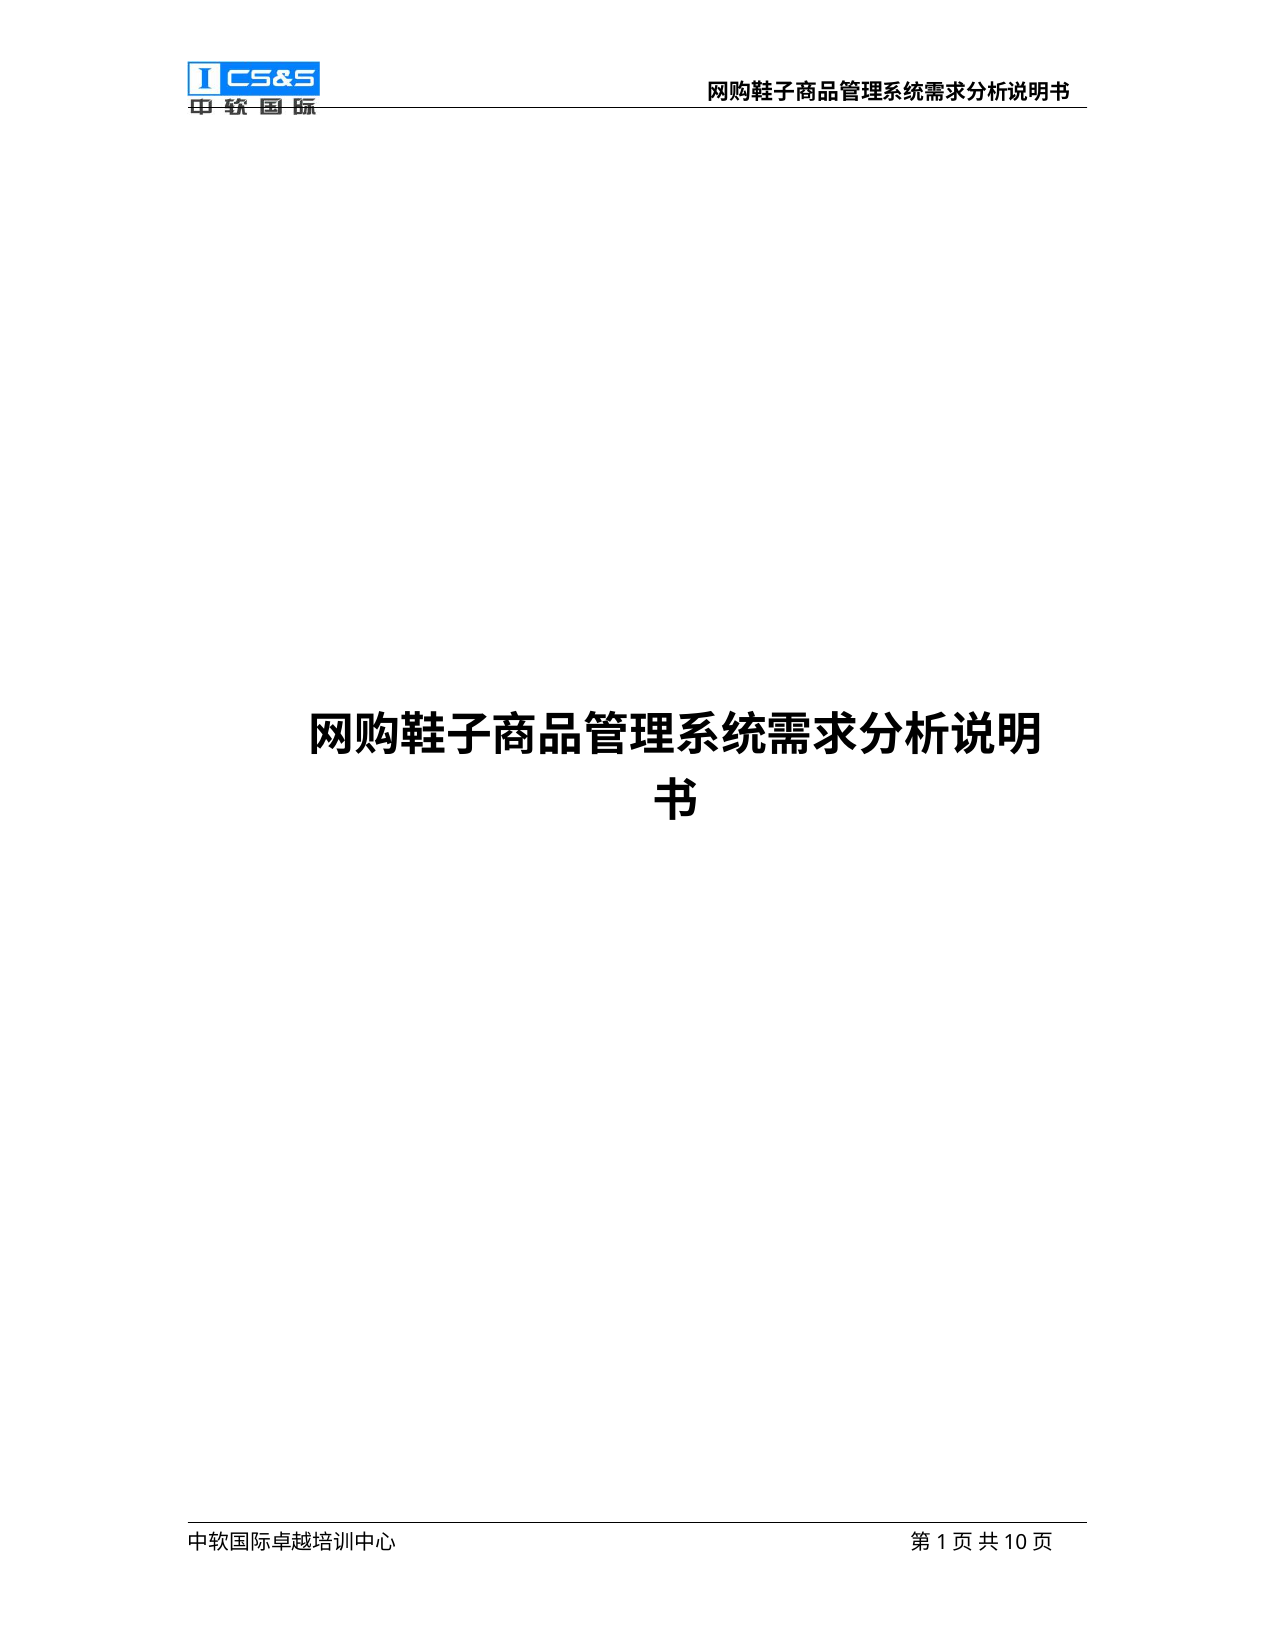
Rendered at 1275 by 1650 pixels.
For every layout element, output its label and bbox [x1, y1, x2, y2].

picture [187, 61, 320, 115]
